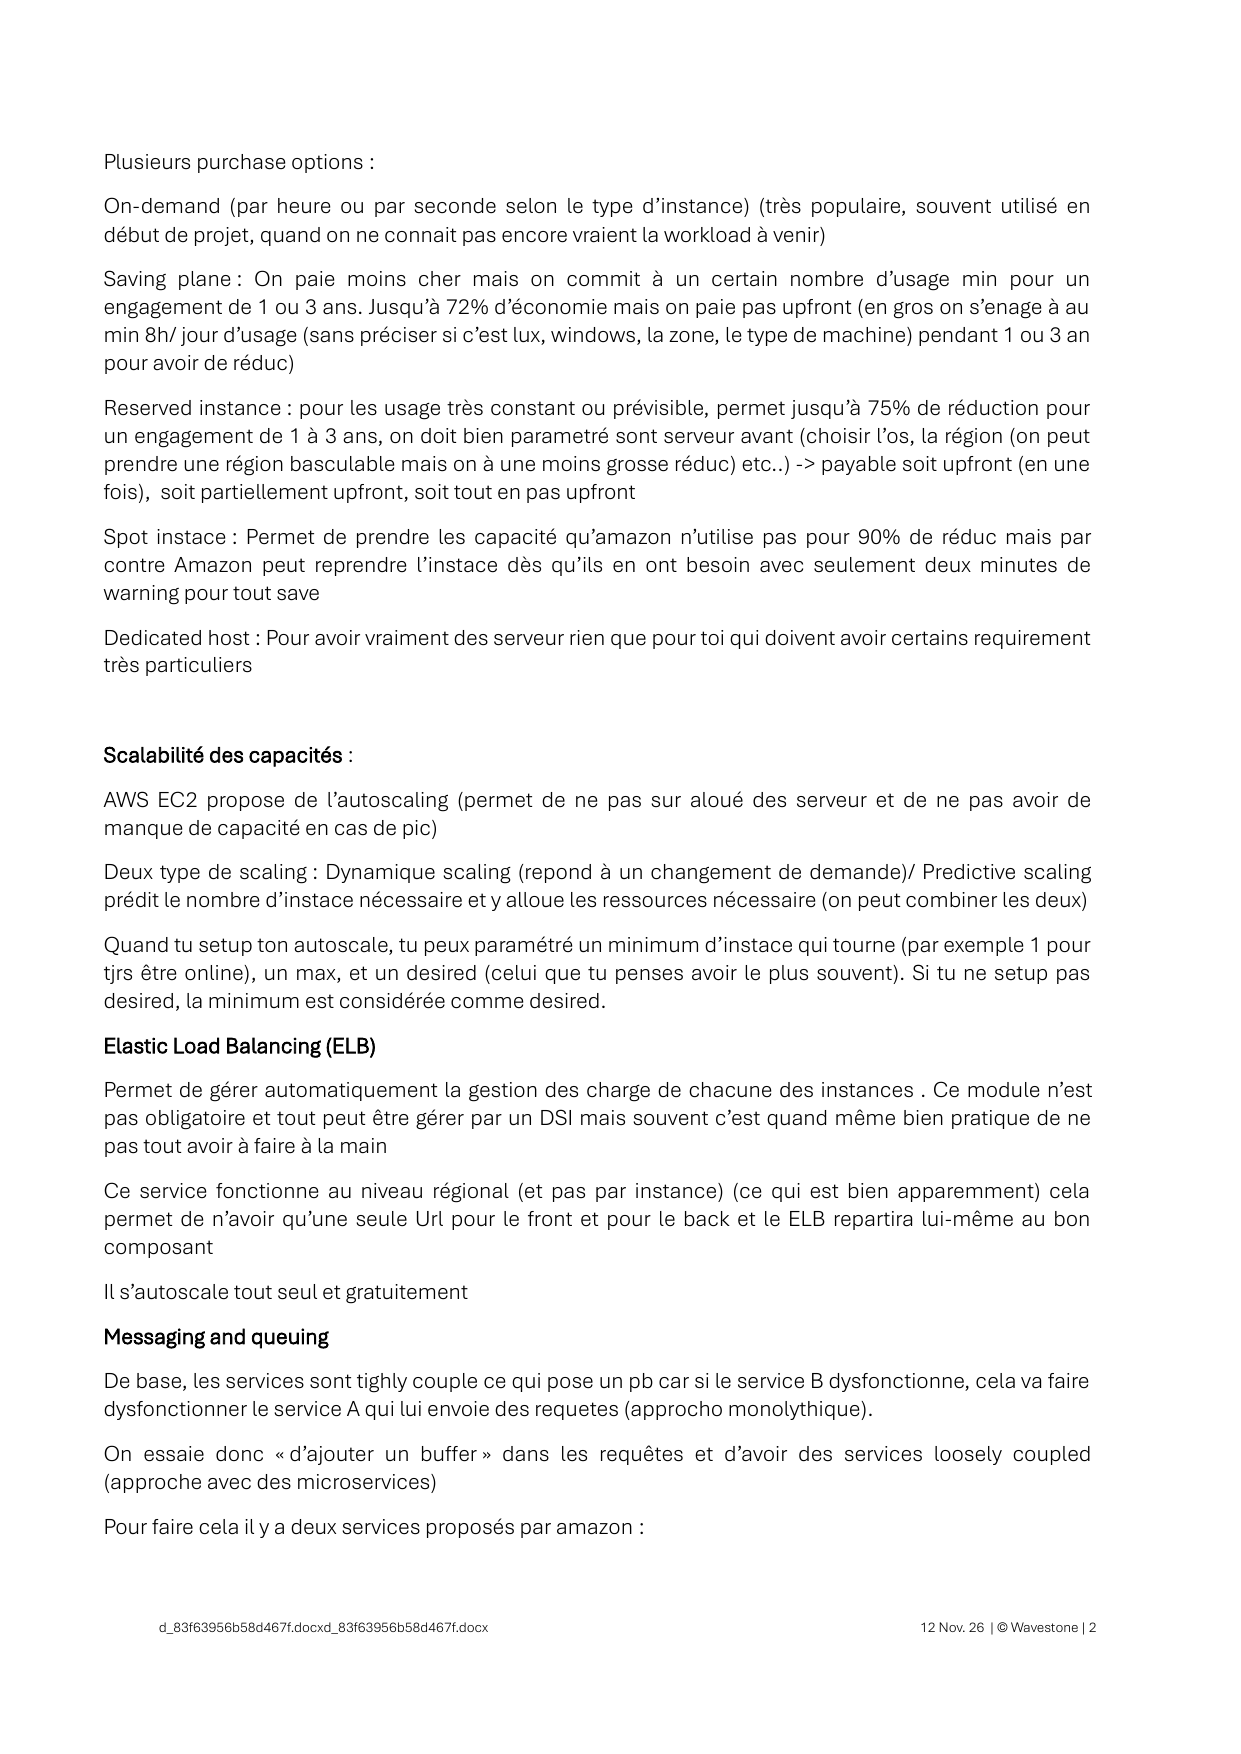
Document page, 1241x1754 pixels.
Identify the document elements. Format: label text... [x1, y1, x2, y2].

text On essaie donc « d’ajouter un buffer » dans les requêtes et d’avoir des services loosely coupled (approche avec des microservices) [103, 1440, 1092, 1496]
text Deux type de scaling : Dynamique scaling (repond à un changement de demande)/ Predictive scaling prédit le nombre d’instace nécessaire et y alloue les ressources nécessaire (on peut combiner les deux) [103, 858, 1092, 914]
text Dedicated host : Pour avoir vraiment des serveur rien que pour toi qui doivent avoir certains requirement très particuliers [103, 623, 1092, 679]
text Messaging and queuing [103, 1322, 1092, 1350]
text Plusieurs purchase options : [103, 148, 1092, 176]
text Elastic Load Balancing (ELB) [103, 1032, 1092, 1059]
text De base, les services sont tighly couple ce qui pose un pb car si le service B dysfonctionne, cela va faire dysfonctionner le service A qui lui envoie des requetes (approcho monolythique). [103, 1367, 1092, 1423]
text Il s’autoscale tout seul et gratuitement [103, 1278, 1092, 1306]
text Reserved instance : pour les usage très constant ou prévisible, permet jusqu’à 75% de réduction pour un engagement de 1 à 3 ans, on doit bien parametré sont serveur avant (choisir l’os, la région (on peut prendre une région basculable mais on à une moins grosse réduc) etc..) -> payable soit upfront (en une fois), soit partiellement upfront, soit tout en pas upfront [103, 394, 1092, 506]
text AWS EC2 propose de l’autoscaling (permet de ne pas sur aloué des serveur et de ne pas avoir de manque de capacité en cas de pic) [103, 785, 1092, 841]
text Scalabilité des capacités : [103, 741, 1092, 769]
text Spot instace : Permet de prendre les capacité qu’amazon n’utilise pas pour 90% de réduc mais par contre Amazon peut reprendre l’instace dès qu’ils en ont besoin avec seulement deux minutes de warning pour tout save [103, 523, 1092, 607]
text Permet de gérer automatiquement la gestion des charge de chacune des instances . Ce module n’est pas obligatoire et tout peut être gérer par un DSI mais souvent c’est quand même bien pratique de ne pas tout avoir à faire à la main [103, 1076, 1092, 1160]
text Ce service fonctionne au niveau régional (et pas par instance) (ce qui est bien apparemment) cela permet de n’avoir qu’une seule Url pour le front et pour le back et le ELB repartira lui-même au bon composant [103, 1177, 1092, 1261]
text Quand tu setup ton autoscale, tu peux paramétré un minimum d’instace qui tourne (par exemple 1 pour tjrs être online), un max, et un desired (celui que tu penses avoir le plus souvent). Si tu ne setup pas desired, la minimum est considérée comme desired. [103, 931, 1092, 1015]
text On-demand (par heure ou par seconde selon le type d’instance) (très populaire, souvent utilisé en début de projet, quand on ne connait pas encore vraient la workload à venir) [103, 192, 1092, 248]
text Saving plane : On paie moins cher mais on commit à un certain nombre d’usage min pour un engagement de 1 ou 3 ans. Jusqu’à 72% d’économie mais on paie pas upfront (en gros on s’enage à au min 8h/ jour d’usage (sans préciser si c’est lux, windows, la zone, le type de machine) pendant 1 ou 3 an pour avoir de réduc) [103, 265, 1092, 377]
text Pour faire cela il y a deux services proposés par amazon : [103, 1512, 1092, 1541]
